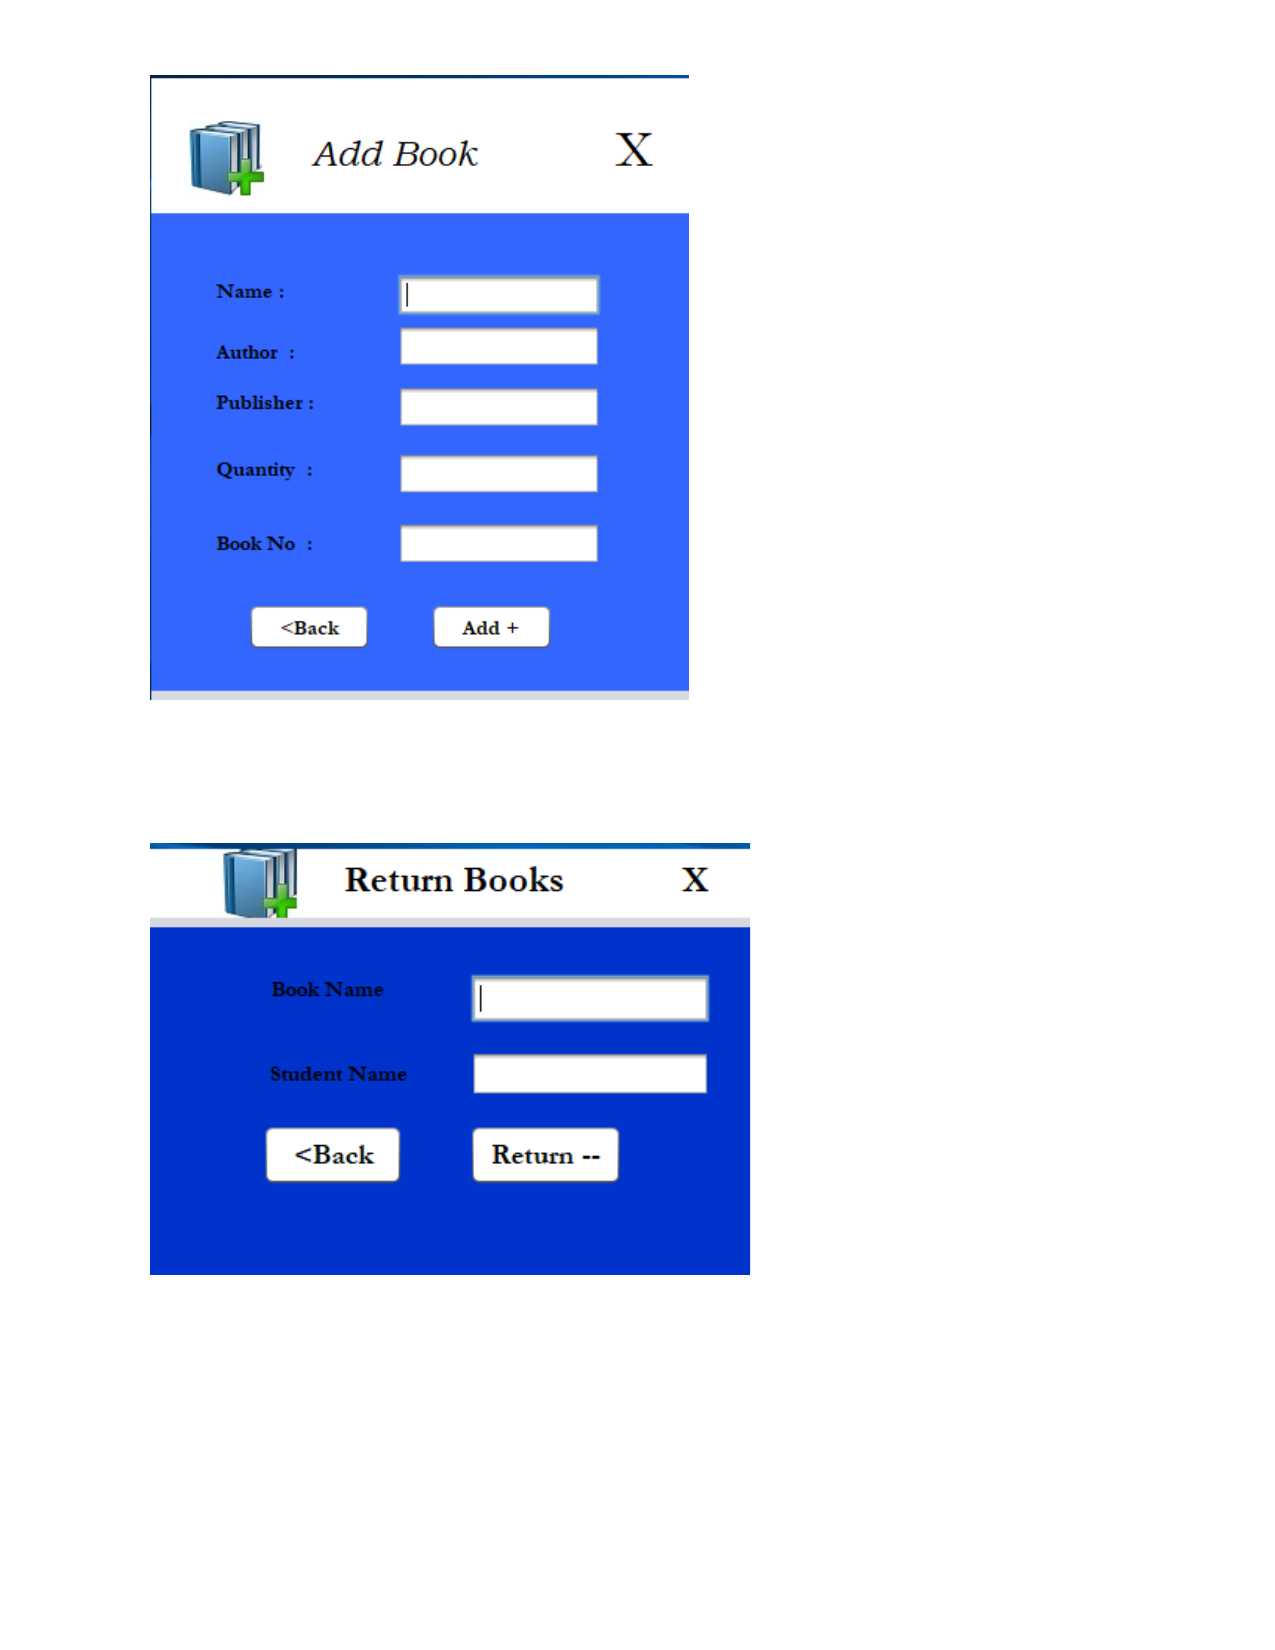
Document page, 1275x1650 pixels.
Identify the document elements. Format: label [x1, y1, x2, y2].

picture [150, 75, 689, 700]
picture [150, 843, 750, 1275]
